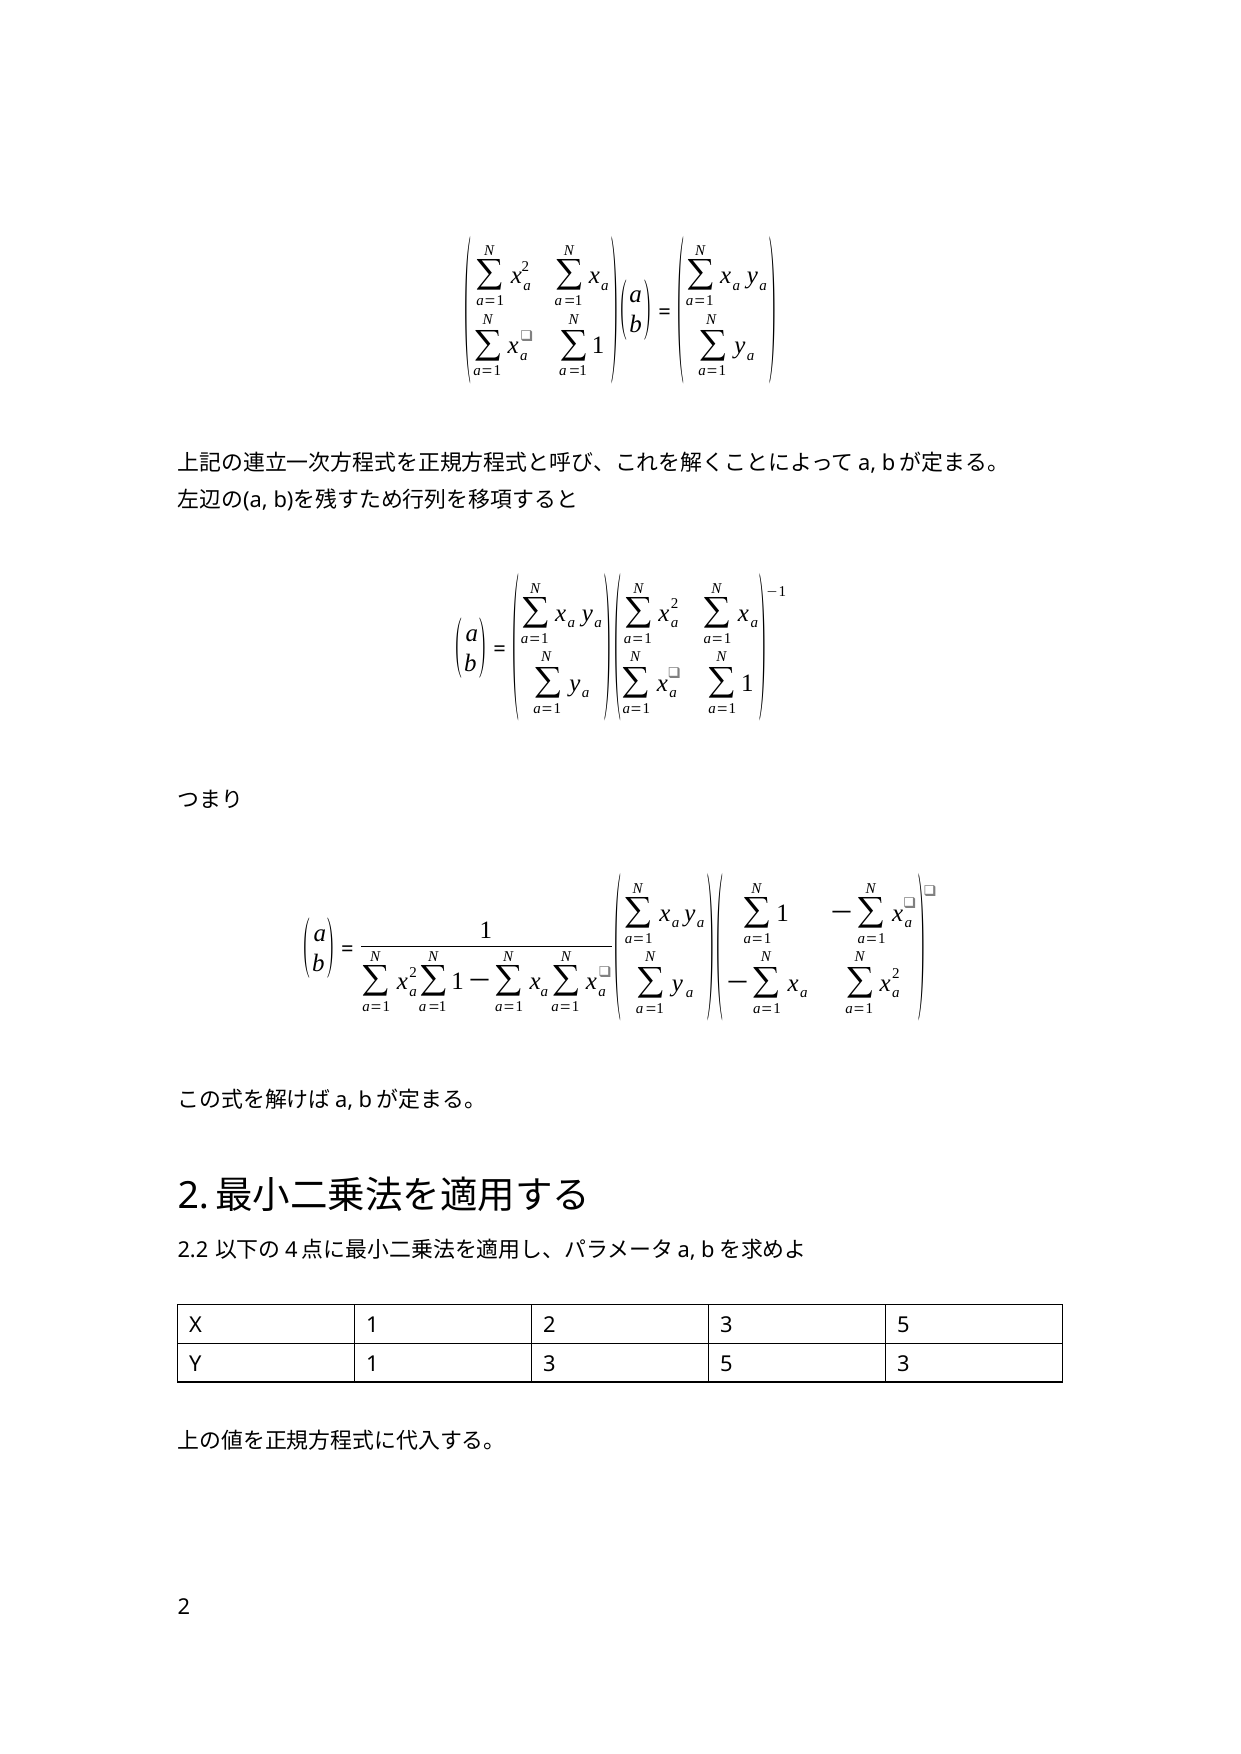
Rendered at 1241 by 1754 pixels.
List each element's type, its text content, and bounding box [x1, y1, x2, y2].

list 以下の4点に最小二乗法を適用し、パラメータa, bを求めよ [177, 1229, 1063, 1267]
table_cell 3 [532, 1344, 708, 1381]
table_header 1 [355, 1305, 531, 1343]
table_cell 3 [886, 1344, 1062, 1381]
table_header X [178, 1305, 354, 1343]
table_header 5 [886, 1305, 1062, 1343]
text 上記の連立一次方程式を正規方程式と呼び、これを解くことによってa, bが定まる。 [177, 442, 1063, 479]
list 最小二乗法を適用する [177, 1154, 1063, 1229]
table_cell Y [178, 1344, 354, 1381]
table_cell 5 [709, 1344, 885, 1381]
text = [177, 217, 1063, 404]
text つまり [177, 779, 1063, 817]
text 上の値を正規方程式に代入する。 [177, 1420, 1063, 1457]
text この式を解けばa, bが定まる。 [177, 1079, 1063, 1117]
text 左辺の(a, b)を残すため行列を移項すると [177, 479, 1063, 517]
table_cell 1 [355, 1344, 531, 1381]
text = [177, 854, 1063, 1042]
table_header 3 [709, 1305, 885, 1343]
table_header 2 [532, 1305, 708, 1343]
text = [177, 554, 1063, 742]
